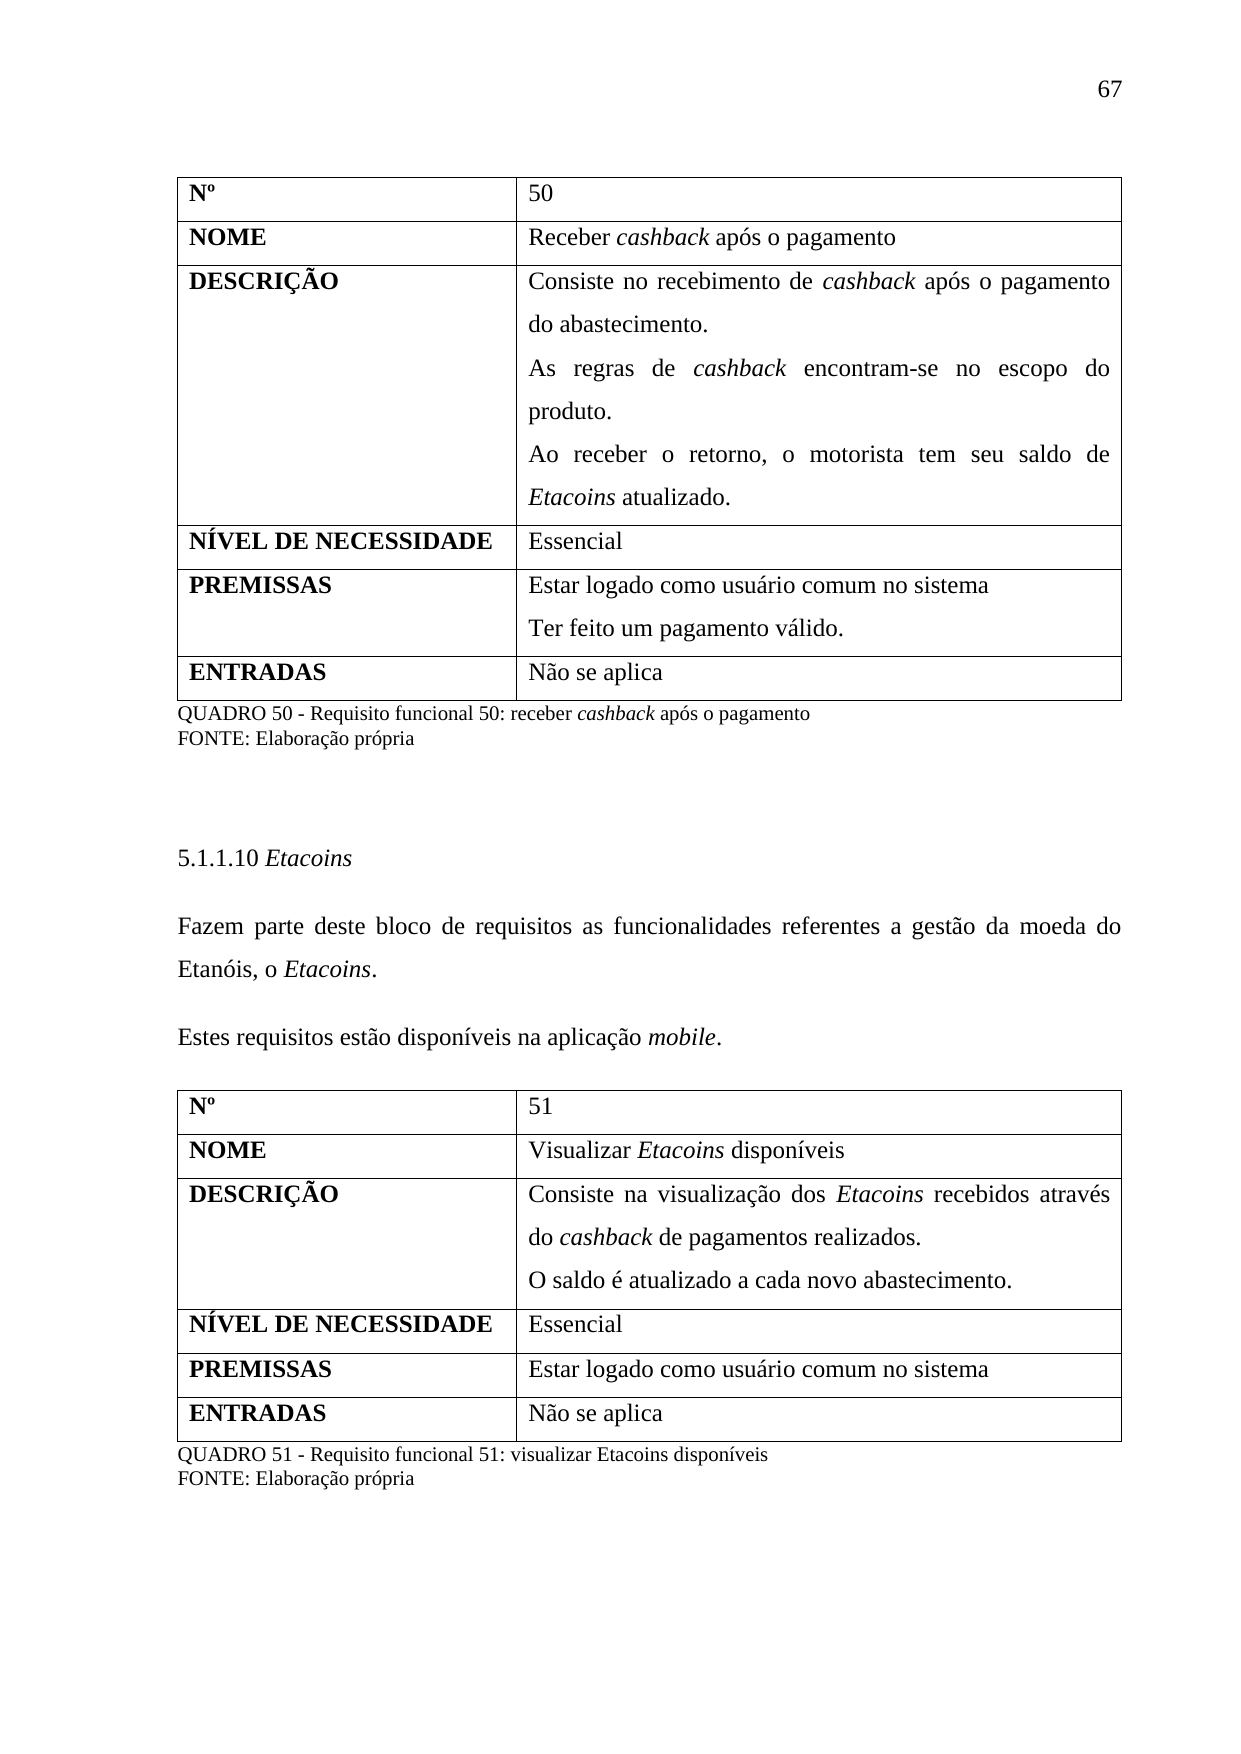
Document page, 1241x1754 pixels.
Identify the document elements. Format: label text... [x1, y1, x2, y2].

table_cell PREMISSAS [178, 570, 516, 656]
text Fazem parte deste bloco de requisitos as funcionalidades referentes a gestão da moeda do Etanóis, o Etacoins. [177, 911, 1122, 983]
table_header 51 [517, 1091, 1121, 1134]
table_header Nº [178, 1091, 516, 1134]
table_cell NOME [178, 1135, 516, 1178]
text FONTE: Elaboração própria [177, 1466, 1122, 1490]
table_cell Estar logado como usuário comum no sistema [517, 1354, 1121, 1397]
table_cell Consiste na visualização dos Etacoins recebidos através do cashback de pagamentos realizados. O saldo é atualizado a cada novo abastecimento. [517, 1179, 1121, 1308]
table_cell Não se aplica [517, 657, 1121, 700]
table_cell PREMISSAS [178, 1354, 516, 1397]
table_cell Estar logado como usuário comum no sistema Ter feito um pagamento válido. [517, 570, 1121, 656]
table_header 50 [517, 178, 1121, 221]
text FONTE: Elaboração própria [177, 725, 1122, 749]
table_cell Essencial [517, 1310, 1121, 1353]
table_cell Não se aplica [517, 1398, 1121, 1441]
text Estes requisitos estão disponíveis na aplicação mobile. [177, 1022, 1122, 1051]
table_cell NÍVEL DE NECESSIDADE [178, 526, 516, 569]
table_cell DESCRIÇÃO [178, 1179, 516, 1308]
table_cell NOME [178, 222, 516, 265]
table_header Nº [178, 178, 516, 221]
subtitle 5.1.1.10 Etacoins [177, 843, 1122, 871]
table_cell Essencial [517, 526, 1121, 569]
table_cell DESCRIÇÃO [178, 266, 516, 525]
table_cell NÍVEL DE NECESSIDADE [178, 1310, 516, 1353]
table_cell Receber cashback após o pagamento [517, 222, 1121, 265]
table_cell ENTRADAS [178, 1398, 516, 1441]
table_cell ENTRADAS [178, 657, 516, 700]
table_cell Visualizar Etacoins disponíveis [517, 1135, 1121, 1178]
